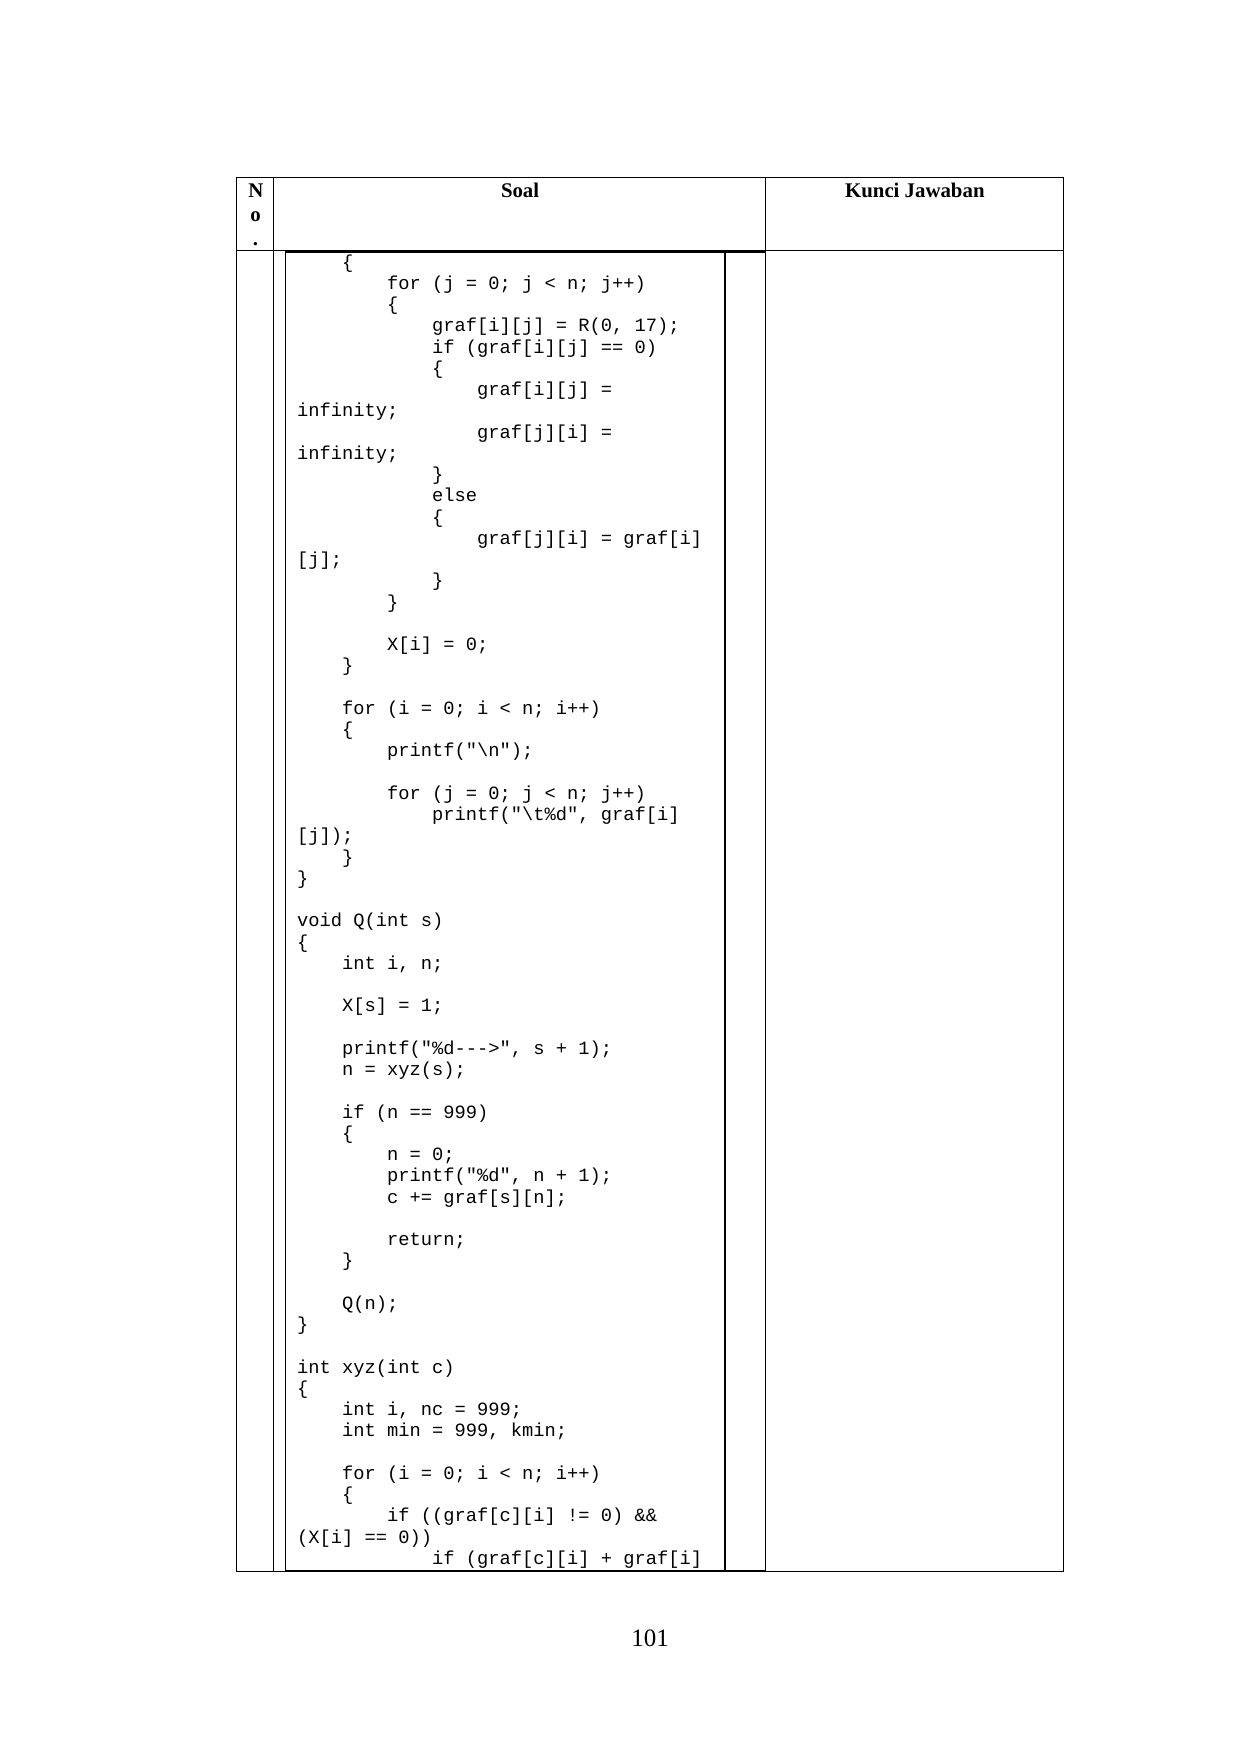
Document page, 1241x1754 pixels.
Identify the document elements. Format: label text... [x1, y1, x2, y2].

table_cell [274, 251, 285, 1571]
table_header No. [237, 178, 273, 250]
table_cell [726, 253, 765, 1570]
table_header Kunci Jawaban [766, 178, 1063, 250]
table_header Soal [274, 178, 765, 250]
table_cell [766, 251, 1063, 1571]
table_cell 2 [237, 251, 273, 1571]
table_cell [286, 253, 724, 1570]
